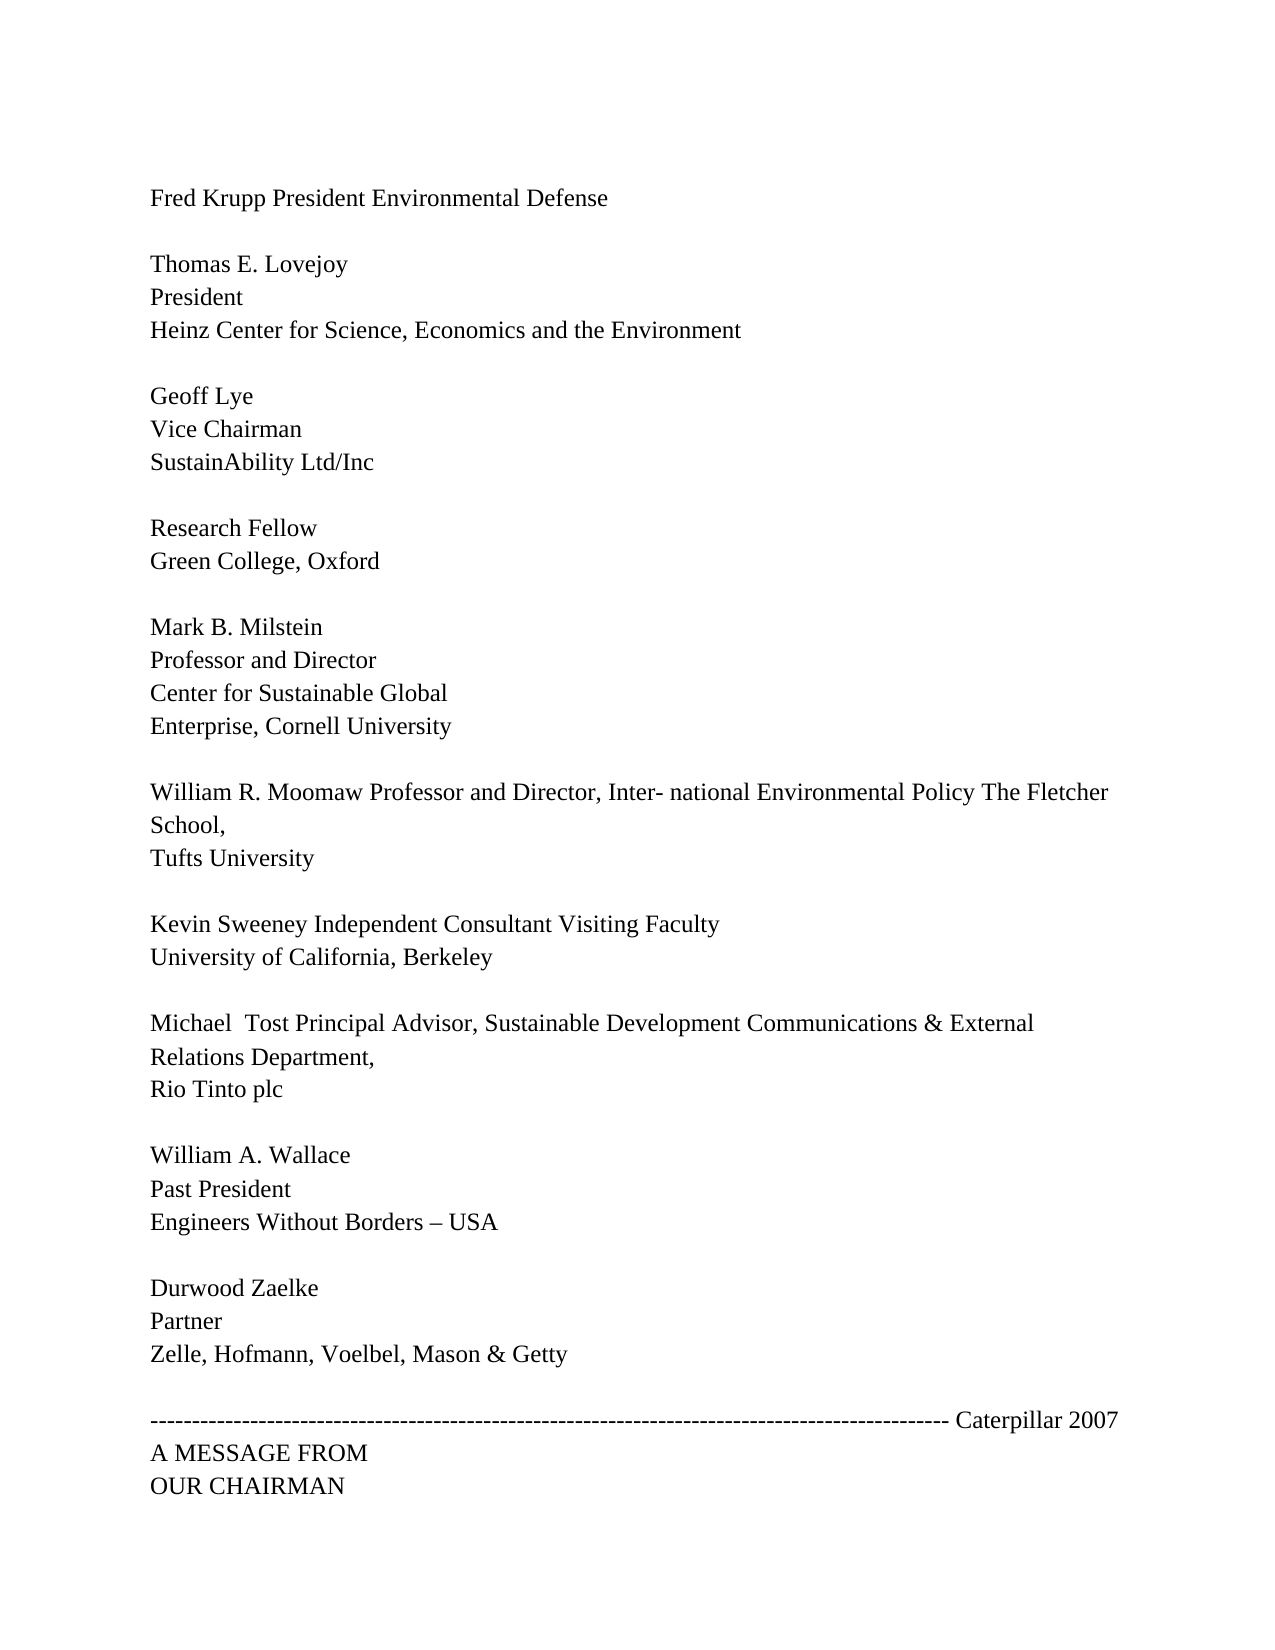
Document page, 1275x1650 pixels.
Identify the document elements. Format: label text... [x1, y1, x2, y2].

text Heinz Center for Science, Economics and the Environment [150, 315, 1125, 344]
text William A. Wallace [150, 1141, 1125, 1169]
text Mark B. Milstein [150, 612, 1125, 641]
text Green College, Oxford [150, 546, 1125, 575]
text Partner [150, 1306, 1125, 1334]
text ------------------------------------------------------------------------------------------------ Caterpillar 2007 [150, 1405, 1125, 1433]
text Vice Chairman [150, 414, 1125, 443]
text Rio Tinto plc [150, 1074, 1125, 1103]
text Thomas E. Lovejoy [150, 249, 1125, 278]
text A MESSAGE FROM [150, 1438, 1125, 1467]
text Enterprise, Cornell University [150, 711, 1125, 740]
text Fred Krupp President Environmental Defense [150, 183, 1125, 212]
text Michael Tost Principal Advisor, Sustainable Development Communications & External Relations Department, [150, 1008, 1125, 1070]
text Engineers Without Borders – USA [150, 1207, 1125, 1235]
text Durwood Zaelke [150, 1273, 1125, 1301]
text Geoff Lye [150, 381, 1125, 410]
text OUR CHAIRMAN [150, 1471, 1125, 1499]
text Tufts University [150, 843, 1125, 872]
text Professor and Director [150, 645, 1125, 674]
text Kevin Sweeney Independent Consultant Visiting Faculty [150, 909, 1125, 938]
text President [150, 282, 1125, 311]
text Research Fellow [150, 513, 1125, 542]
text William R. Moomaw Professor and Director, Inter- national Environmental Policy The Fletcher School, [150, 777, 1125, 839]
text Past President [150, 1174, 1125, 1202]
text Center for Sustainable Global [150, 678, 1125, 707]
text Zelle, Hofmann, Voelbel, Mason & Getty [150, 1339, 1125, 1367]
text SustainAbility Ltd/Inc [150, 447, 1125, 476]
text University of California, Berkeley [150, 942, 1125, 971]
